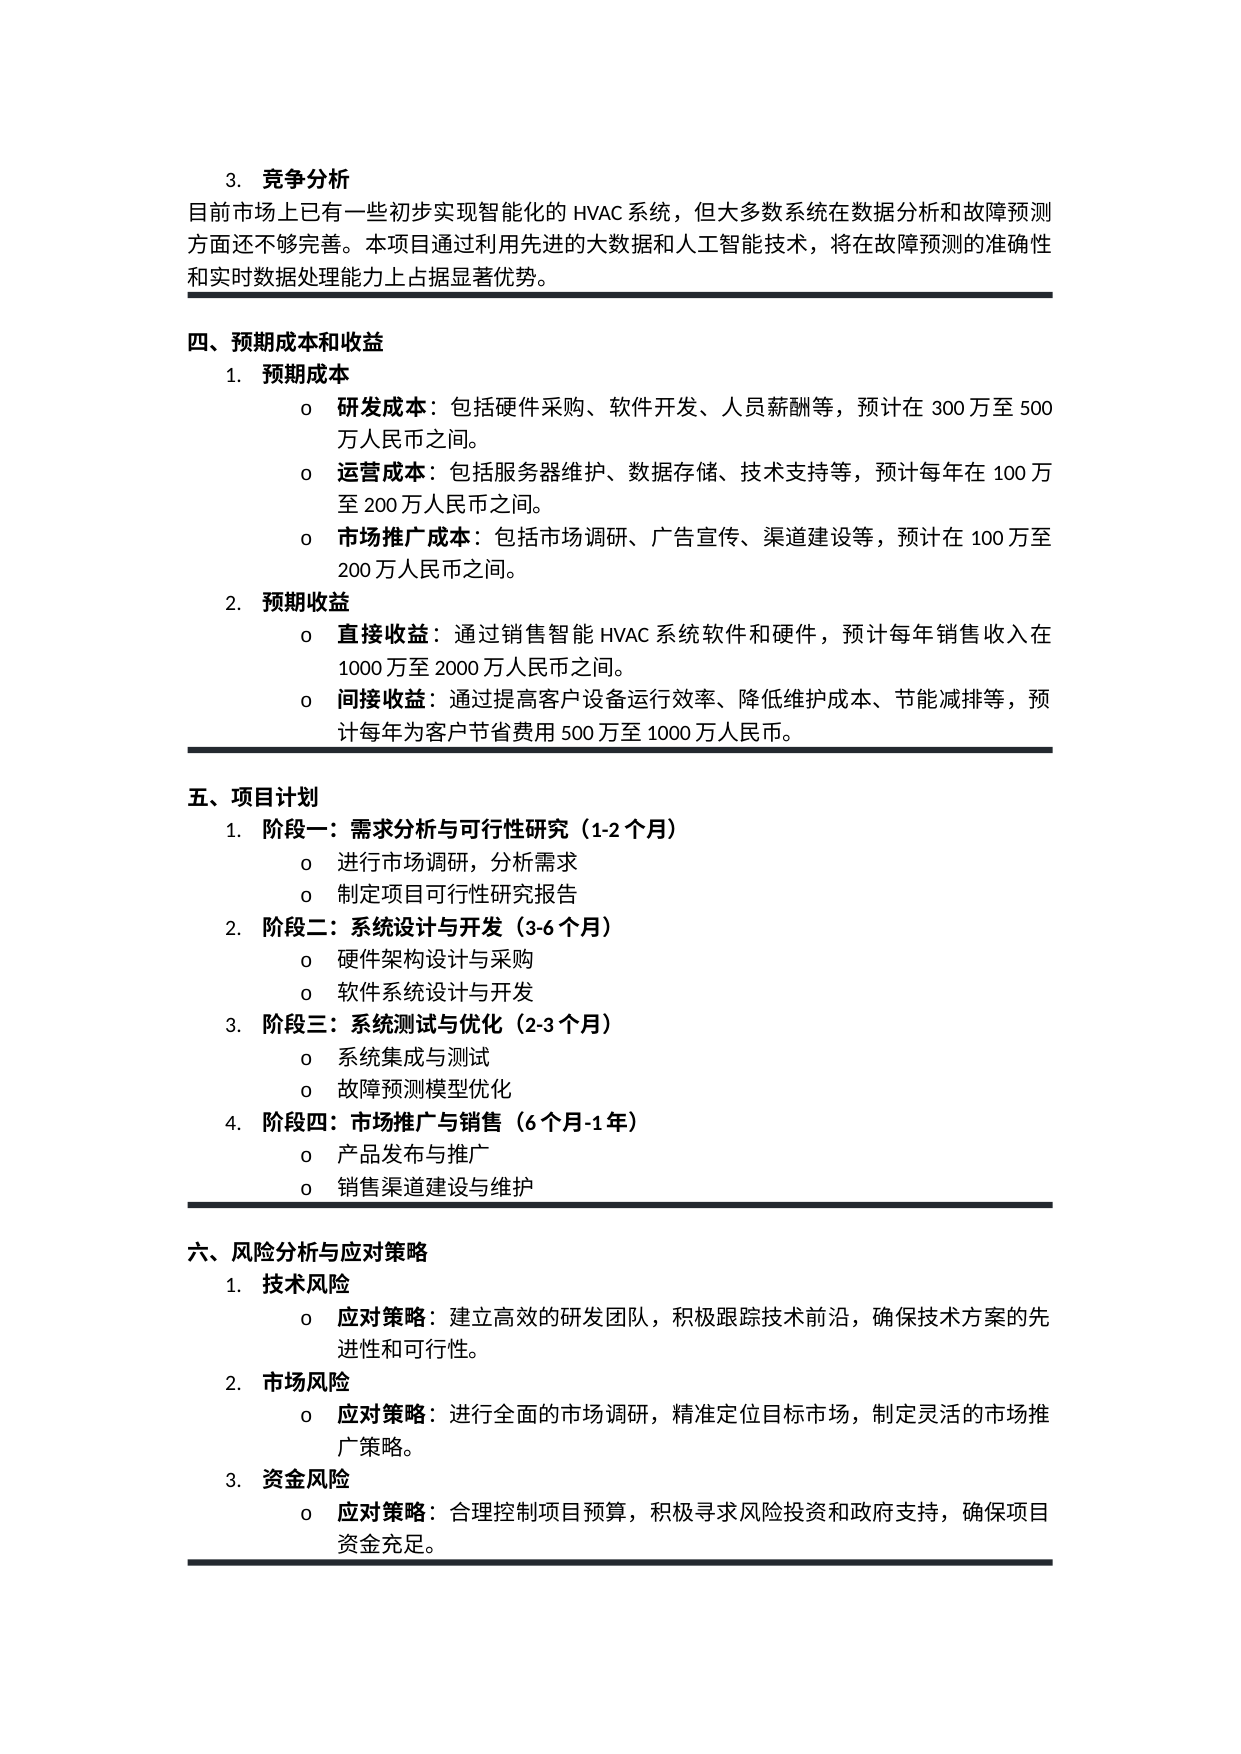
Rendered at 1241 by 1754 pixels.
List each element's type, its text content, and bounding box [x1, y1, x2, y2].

list 技术风险 [225, 1267, 1053, 1299]
list 预期成本 [225, 357, 1053, 389]
list 进行市场调研，分析需求 [300, 844, 1053, 877]
list 阶段四：市场推广与销售（6个月-1年） [225, 1104, 1053, 1137]
list 市场风险 [225, 1364, 1053, 1397]
list 直接收益：通过销售智能HVAC系统软件和硬件，预计每年销售收入在1000万至2000万人民币之间。 [300, 617, 1053, 682]
list 系统集成与测试 [300, 1039, 1053, 1072]
list 软件系统设计与开发 [300, 974, 1053, 1007]
list 硬件架构设计与采购 [300, 942, 1053, 974]
list 资金风险 [225, 1462, 1053, 1494]
list 间接收益：通过提高客户设备运行效率、降低维护成本、节能减排等，预计每年为客户节省费用500万至1000万人民币。 [300, 682, 1053, 746]
text 六、风险分析与应对策略 [187, 1234, 1053, 1267]
list 竞争分析 [225, 162, 1053, 194]
list 制定项目可行性研究报告 [300, 877, 1053, 909]
list 运营成本：包括服务器维护、数据存储、技术支持等，预计每年在100万至200万人民币之间。 [300, 454, 1053, 519]
list 销售渠道建设与维护 [300, 1169, 1053, 1201]
list 应对策略：合理控制项目预算，积极寻求风险投资和政府支持，确保项目资金充足。 [300, 1494, 1053, 1559]
list 预期收益 [225, 584, 1053, 617]
list 市场推广成本：包括市场调研、广告宣传、渠道建设等，预计在100万至200万人民币之间。 [300, 519, 1053, 584]
list 阶段二：系统设计与开发（3-6个月） [225, 909, 1053, 942]
list 阶段三：系统测试与优化（2-3个月） [225, 1007, 1053, 1039]
text 四、预期成本和收益 [187, 324, 1053, 357]
list 应对策略：建立高效的研发团队，积极跟踪技术前沿，确保技术方案的先进性和可行性。 [300, 1299, 1053, 1364]
list 研发成本：包括硬件采购、软件开发、人员薪酬等，预计在300万至500万人民币之间。 [300, 389, 1053, 454]
list 产品发布与推广 [300, 1137, 1053, 1169]
list 应对策略：进行全面的市场调研，精准定位目标市场，制定灵活的市场推广策略。 [300, 1397, 1053, 1462]
list 故障预测模型优化 [300, 1072, 1053, 1104]
text 五、项目计划 [187, 779, 1053, 812]
text 目前市场上已有一些初步实现智能化的HVAC系统，但大多数系统在数据分析和故障预测方面还不够完善。本项目通过利用先进的大数据和人工智能技术，将在故障预测的准确性和实时数据处理能力上占据显著优势。 [187, 194, 1053, 291]
list 阶段一：需求分析与可行性研究（1-2个月） [225, 812, 1053, 844]
